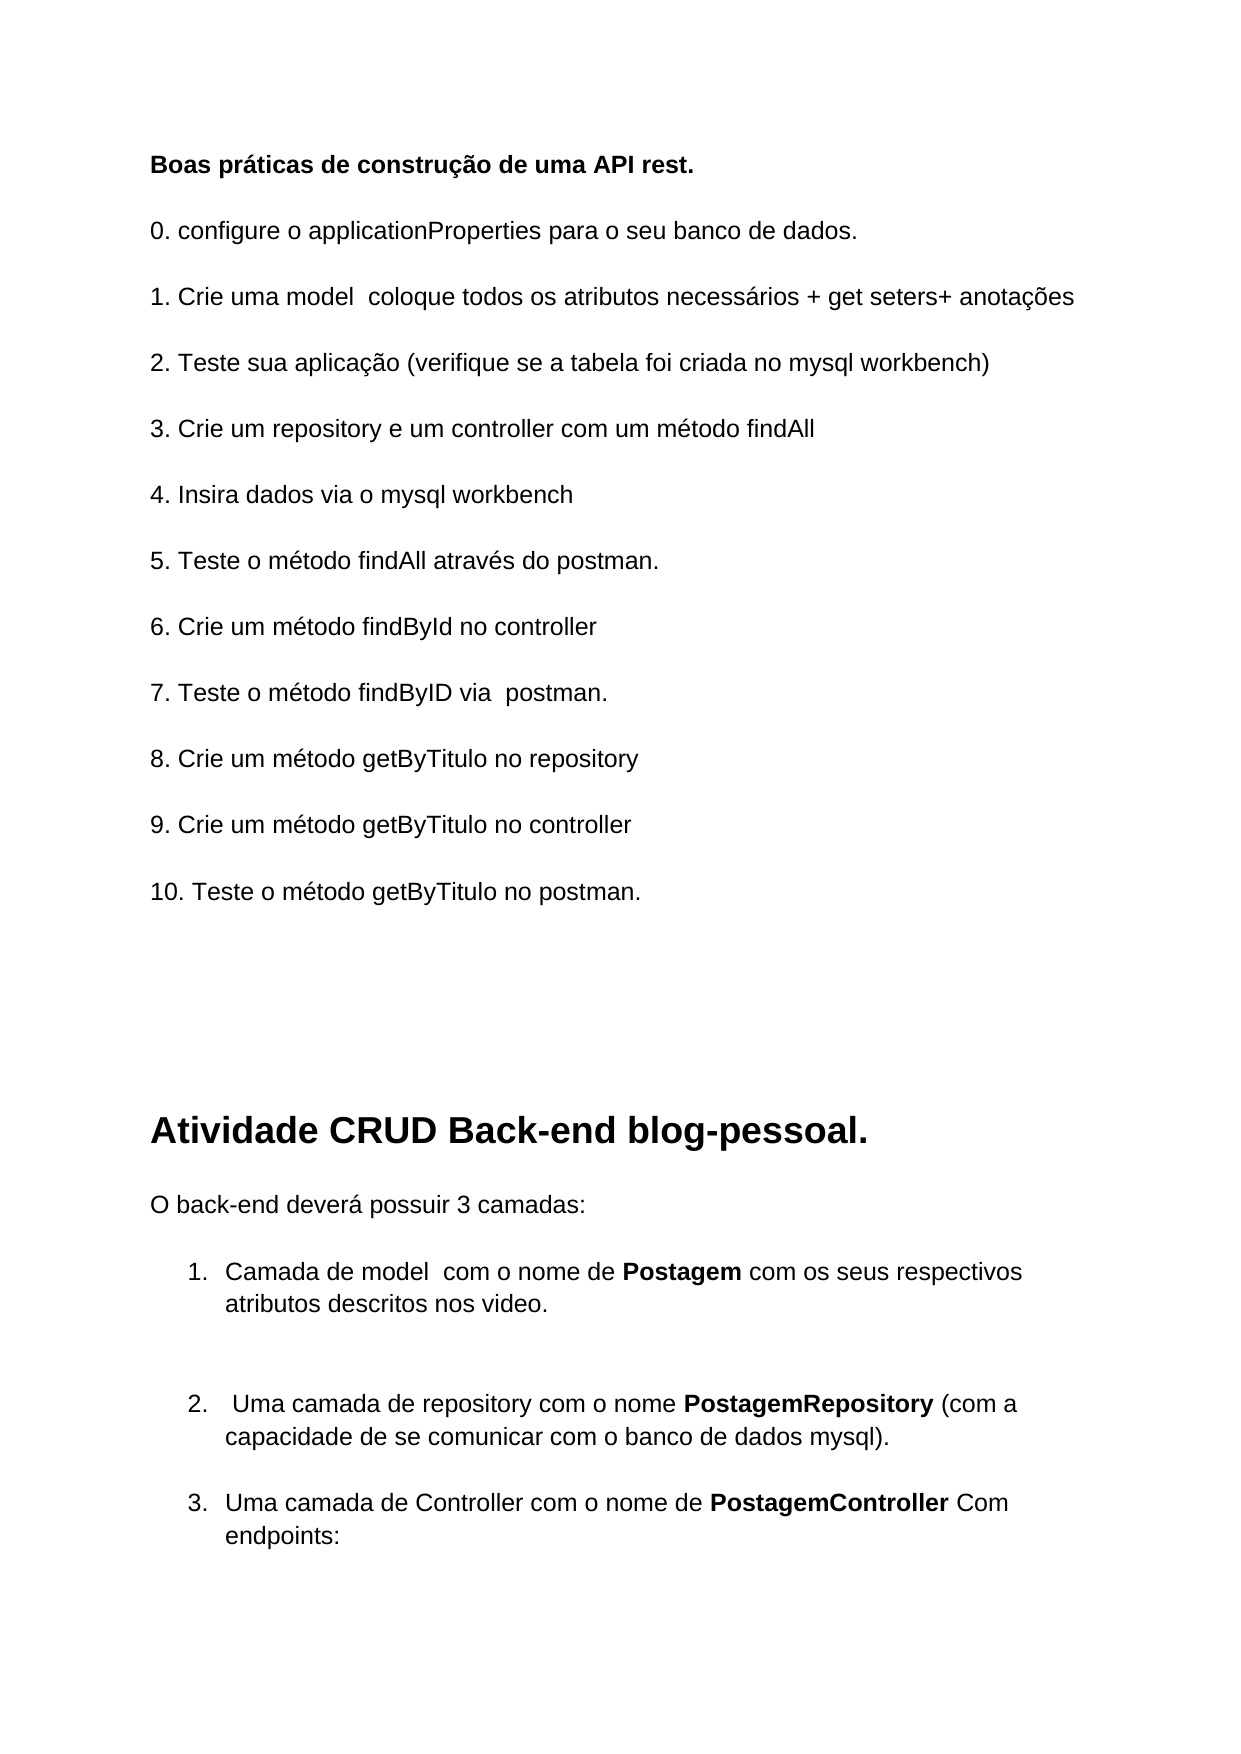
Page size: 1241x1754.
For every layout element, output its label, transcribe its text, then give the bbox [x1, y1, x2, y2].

text 10. Teste o método getByTitulo no postman. [150, 876, 1090, 905]
text 2. Teste sua aplicação (verifique se a tabela foi criada no mysql workbench) [150, 348, 1090, 377]
text 1. Crie uma model coloque todos os atributos necessários + get seters+ anotações [150, 282, 1090, 311]
text 4. Insira dados via o mysql workbench [150, 480, 1090, 509]
text 3. Crie um repository e um controller com um método findAll [150, 414, 1090, 443]
text 6. Crie um método findById no controller [150, 612, 1090, 641]
text 7. Teste o método findByID via postman. [150, 678, 1090, 707]
list Uma camada de repository com o nome PostagemRepository (com a capacidade de se comunicar com o banco de dados mysql). [187, 1388, 1090, 1450]
text 9. Crie um método getByTitulo no controller [150, 810, 1090, 839]
list Uma camada de Controller com o nome de PostagemController Com endpoints: [187, 1488, 1090, 1549]
text 0. configure o applicationProperties para o seu banco de dados. [150, 216, 1090, 245]
list Camada de model com o nome de Postagem com os seus respectivos atributos descritos nos video. [187, 1256, 1090, 1318]
text O back-end deverá possuir 3 camadas: [150, 1190, 1090, 1219]
text 5. Teste o método findAll através do postman. [150, 546, 1090, 575]
text Boas práticas de construção de uma API rest. [150, 150, 1090, 179]
text Atividade CRUD Back-end blog-pessoal. [150, 1108, 1090, 1151]
text 8. Crie um método getByTitulo no repository [150, 744, 1090, 773]
